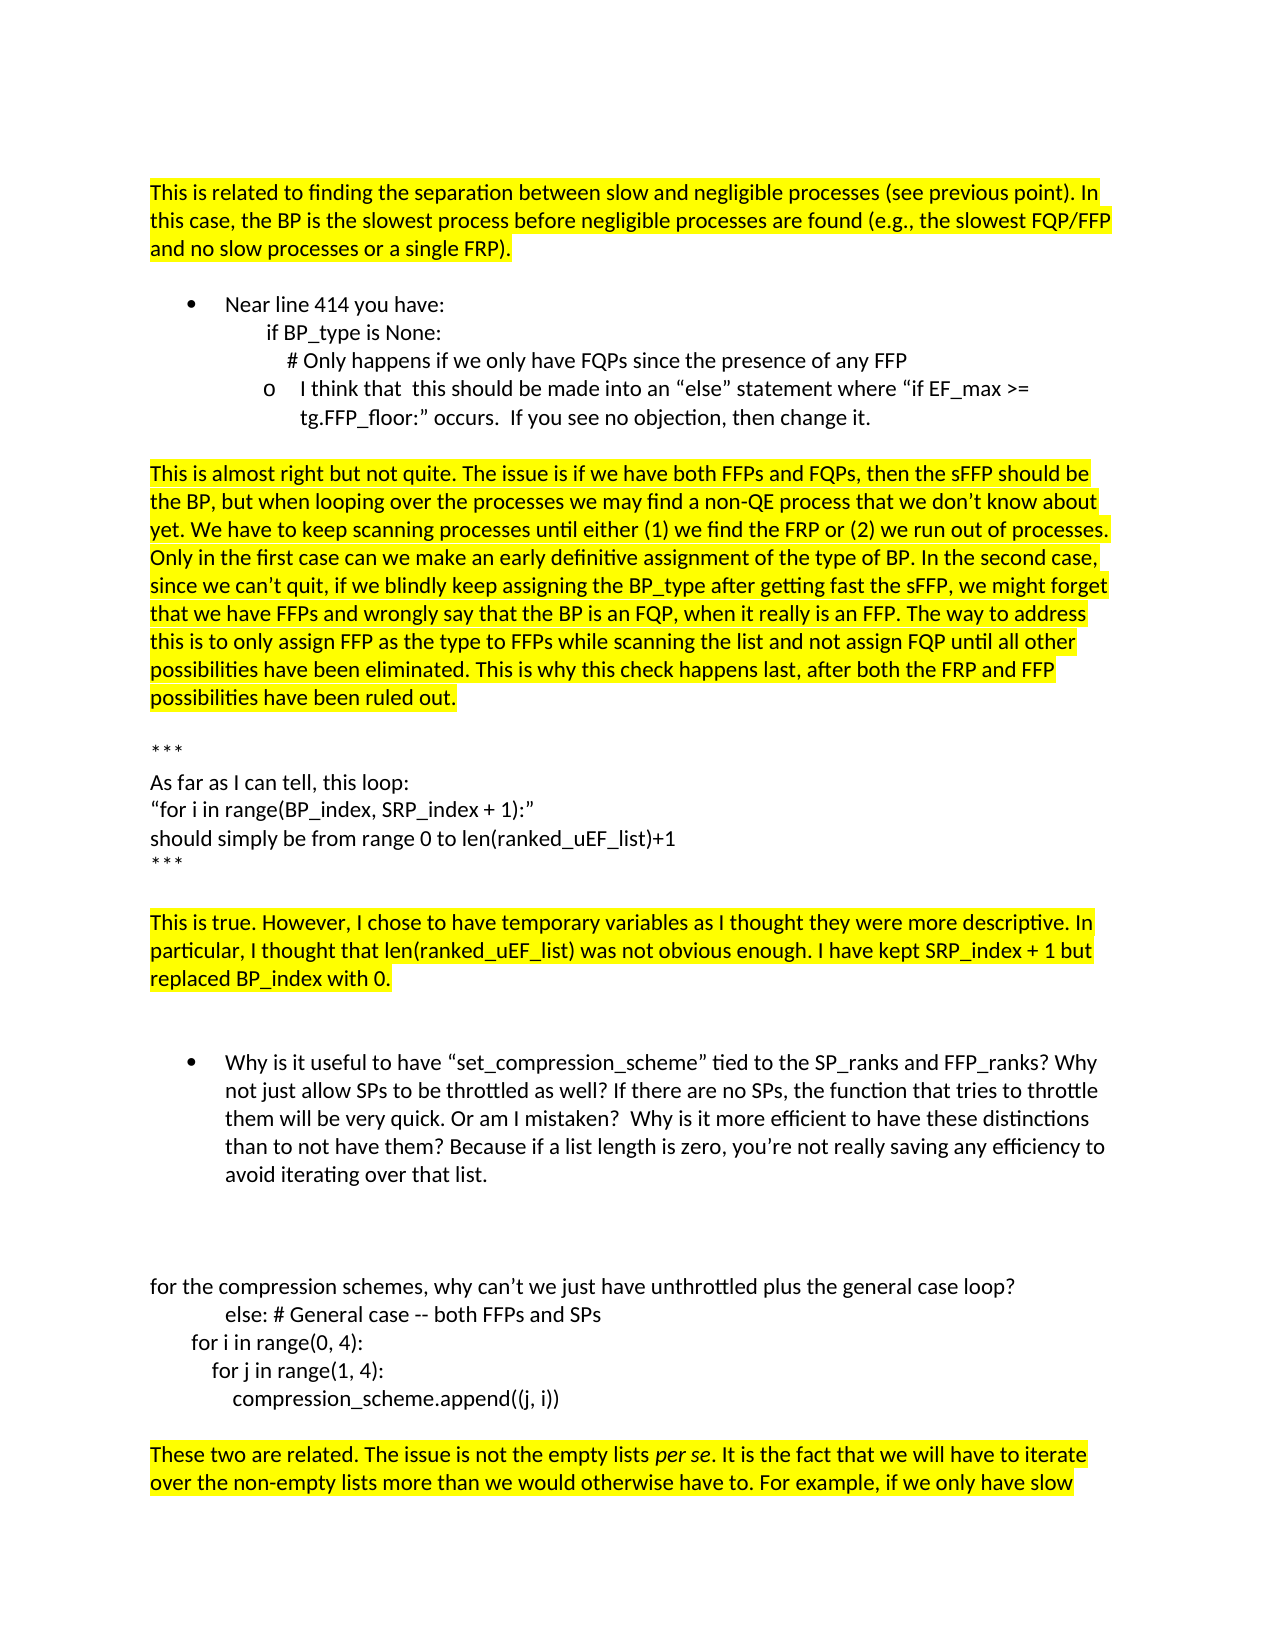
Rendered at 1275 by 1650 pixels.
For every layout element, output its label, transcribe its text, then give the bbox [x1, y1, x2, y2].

text “for i in range(BP_index, SRP_index + 1):” [150, 796, 1125, 824]
text *** [150, 852, 1125, 880]
list Near line 414 you have: if BP_type is None: [187, 290, 1125, 346]
text should simply be from range 0 to len(ranked_uEF_list)+1 [150, 824, 1125, 852]
list Why is it useful to have “set_compression_scheme” tied to the SP_ranks and FFP_ranks? Why not just allow SPs to be throttled as well? If there are no SPs, the function that tries to throttle them will be very quick. Or am I mistaken? Why is it more efficient to have these distinctions than to not have them? Because if a list length is zero, you’re not really saving any efficiency to avoid iterating over that list. [187, 1048, 1125, 1188]
text This is true. However, I chose to have temporary variables as I thought they were more descriptive. In particular, I thought that len(ranked_uEF_list) was not obvious enough. I have kept SRP_index + 1 but replaced BP_index with 0. [392, 908, 1125, 992]
text As far as I can tell, this loop: [150, 768, 1125, 796]
text This is related to finding the separation between slow and negligible processes (see previous point). In this case, the BP is the slowest process before negligible processes are found (e.g., the slowest FQP/FFP and no slow processes or a single FRP). [512, 178, 1125, 262]
text for the compression schemes, why can’t we just have unthrottled plus the general case loop? [150, 1272, 1125, 1300]
text else: # General case -- both FFPs and SPs [150, 1300, 1125, 1328]
text # Only happens if we only have FQPs since the presence of any FFP [225, 346, 1125, 374]
list I think that this should be made into an “else” statement where “if EF_max >= tg.FFP_floor:” occurs. If you see no objection, then change it. [262, 374, 1125, 431]
text for i in range(0, 4): for j in range(1, 4): compression_scheme.append((j, i)) [150, 1328, 1125, 1412]
text This is almost right but not quite. The issue is if we have both FFPs and FQPs, then the sFFP should be the BP, but when looping over the processes we may find a non-QE process that we don’t know about yet. We have to keep scanning processes until either (1) we find the FRP or (2) we run out of processes. Only in the first case can we make an early definitive assignment of the type of BP. In the second case, since we can’t quit, if we blindly keep assigning the BP_type after getting fast the sFFP, we might forget that we have FFPs and wrongly say that the BP is an FQP, when it really is an FFP. The way to address this is to only assign FFP as the type to FFPs while scanning the list and not assign FQP until all other possibilities have been eliminated. This is why this check happens last, after both the FRP and FFP possibilities have been ruled out. [150, 459, 1125, 712]
text *** [150, 739, 1125, 768]
